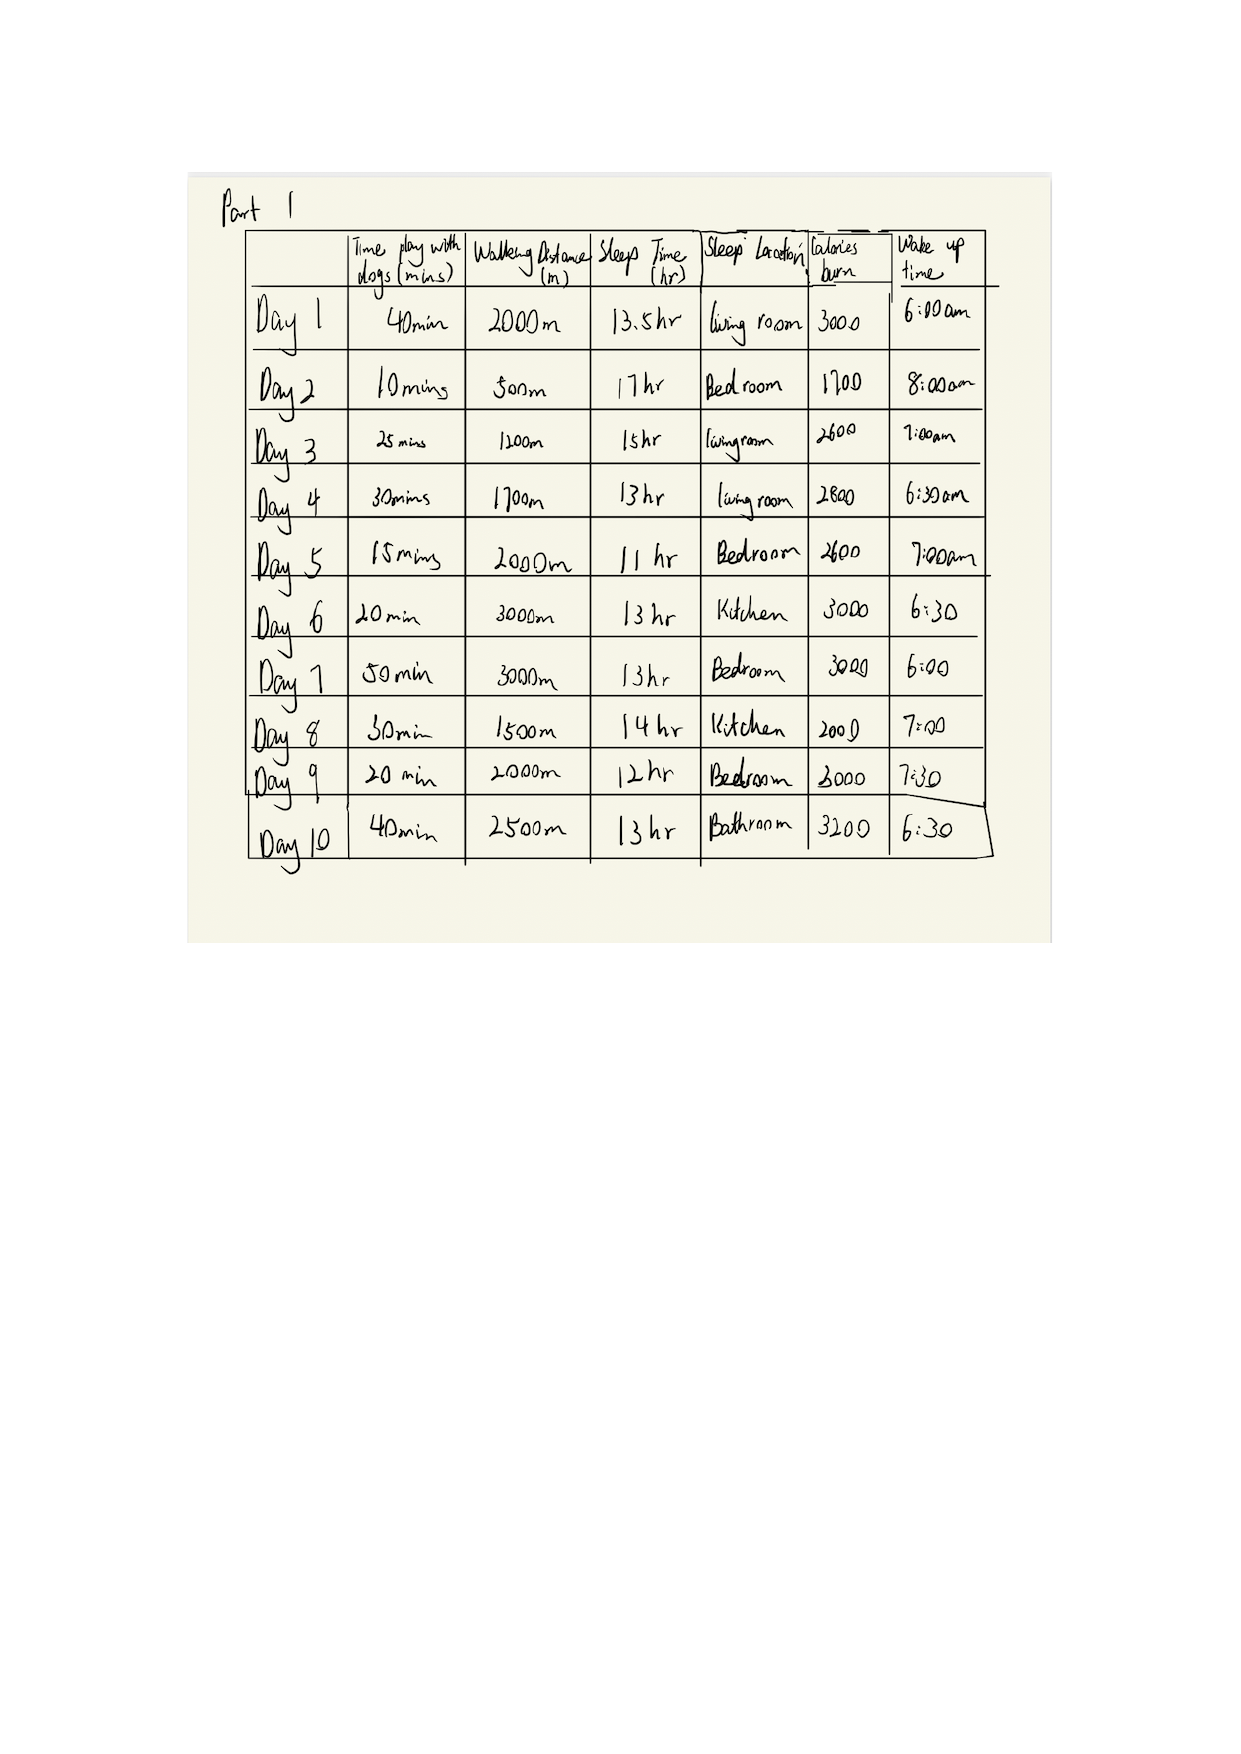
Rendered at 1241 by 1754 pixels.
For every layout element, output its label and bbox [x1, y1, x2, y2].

picture [187, 172, 1053, 943]
